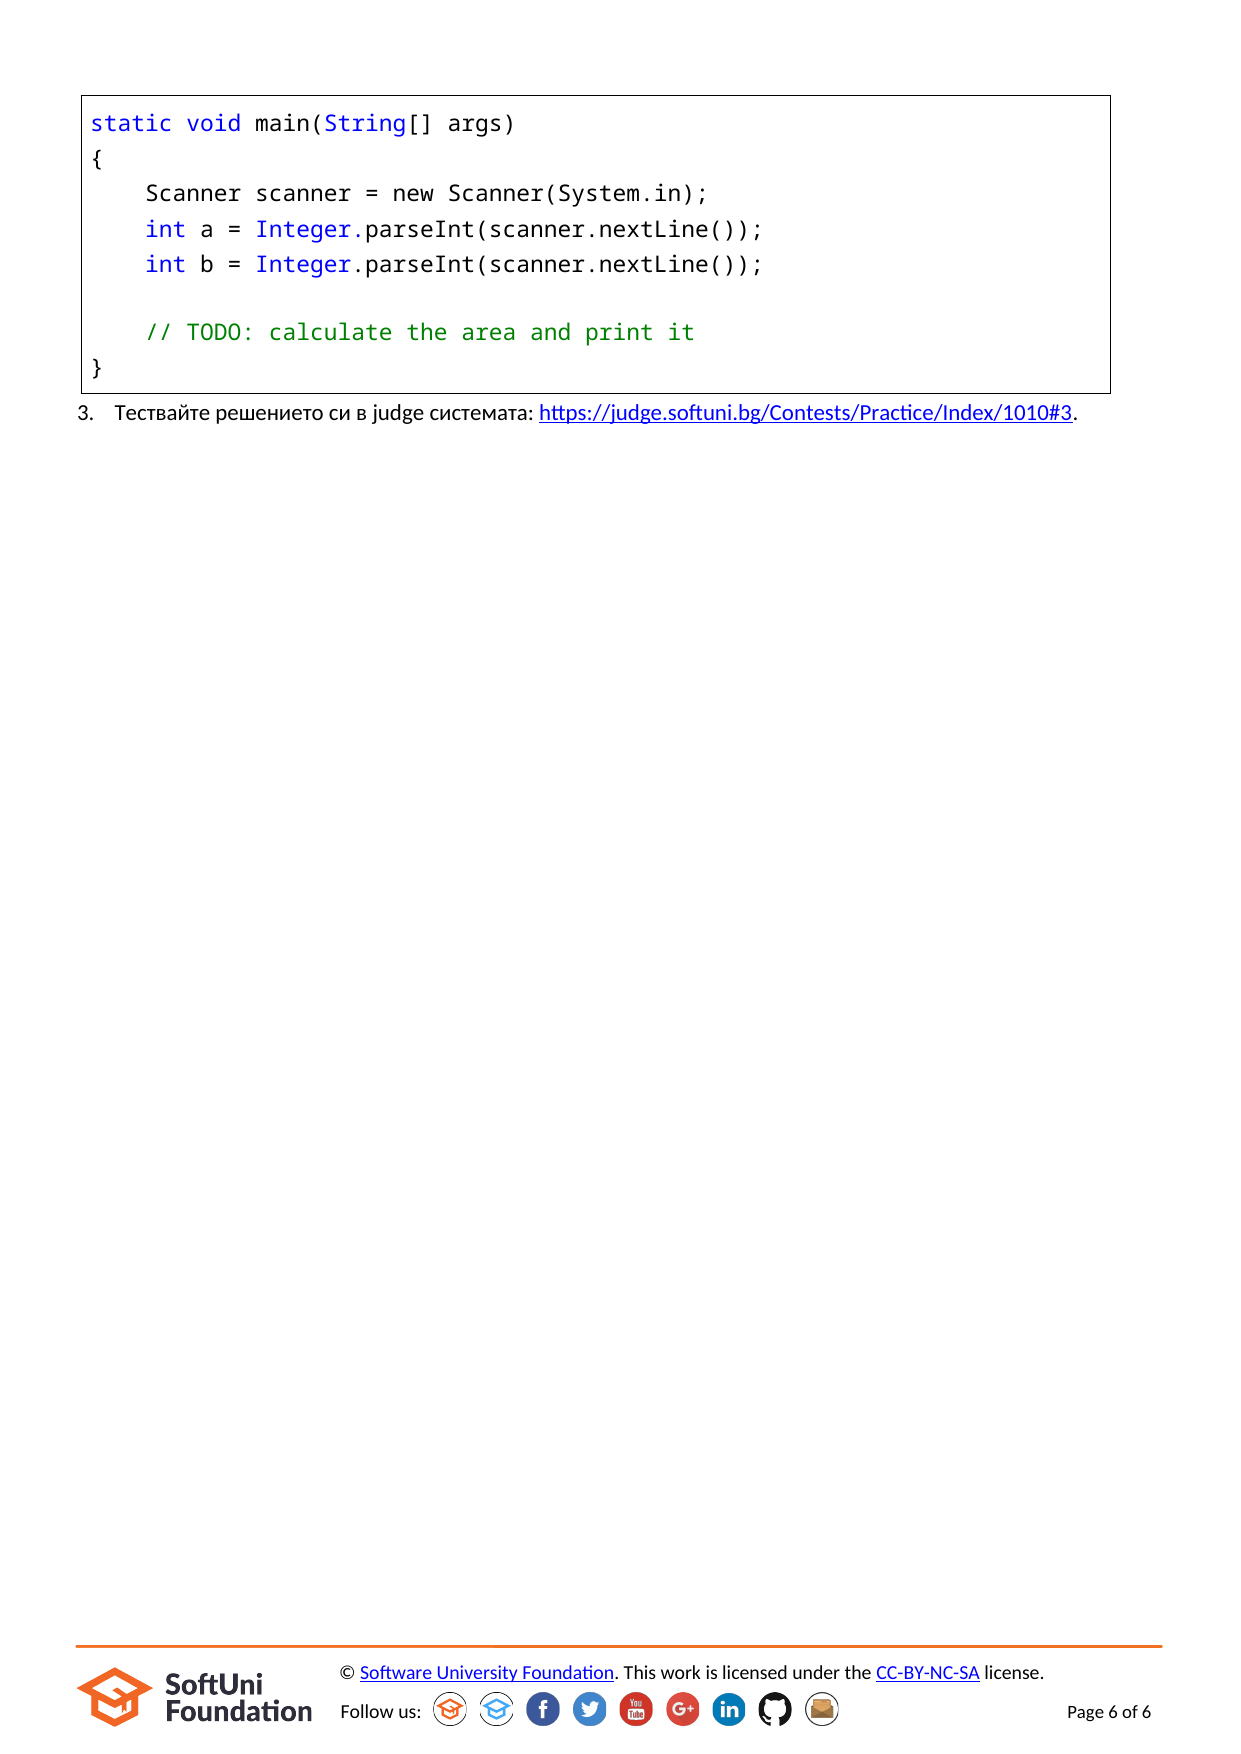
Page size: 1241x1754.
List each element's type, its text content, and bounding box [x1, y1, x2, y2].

picture [736, 1693, 746, 1703]
picture [805, 1692, 839, 1726]
picture [573, 1692, 607, 1726]
picture [666, 1692, 700, 1726]
picture [712, 1716, 722, 1726]
table_header static void main(String[] args) { Scanner scanner = new Scanner(System.in); int a = Integer.parseInt(scanner.nextLine()); int b = Integer.parseInt(scanner.nextLine()); // TODO: calculate the area and print it } [82, 96, 1110, 393]
picture [526, 1692, 560, 1726]
picture [619, 1692, 653, 1726]
picture [736, 1716, 746, 1726]
picture [480, 1692, 513, 1726]
picture [76, 1667, 312, 1727]
list Тествайте решението си в judge системата: https://judge.softuni.bg/Contests/Practice/Index/1010#3. [77, 398, 1163, 426]
picture [712, 1693, 722, 1703]
picture [433, 1692, 467, 1726]
picture [758, 1692, 792, 1726]
picture [727, 1707, 738, 1717]
